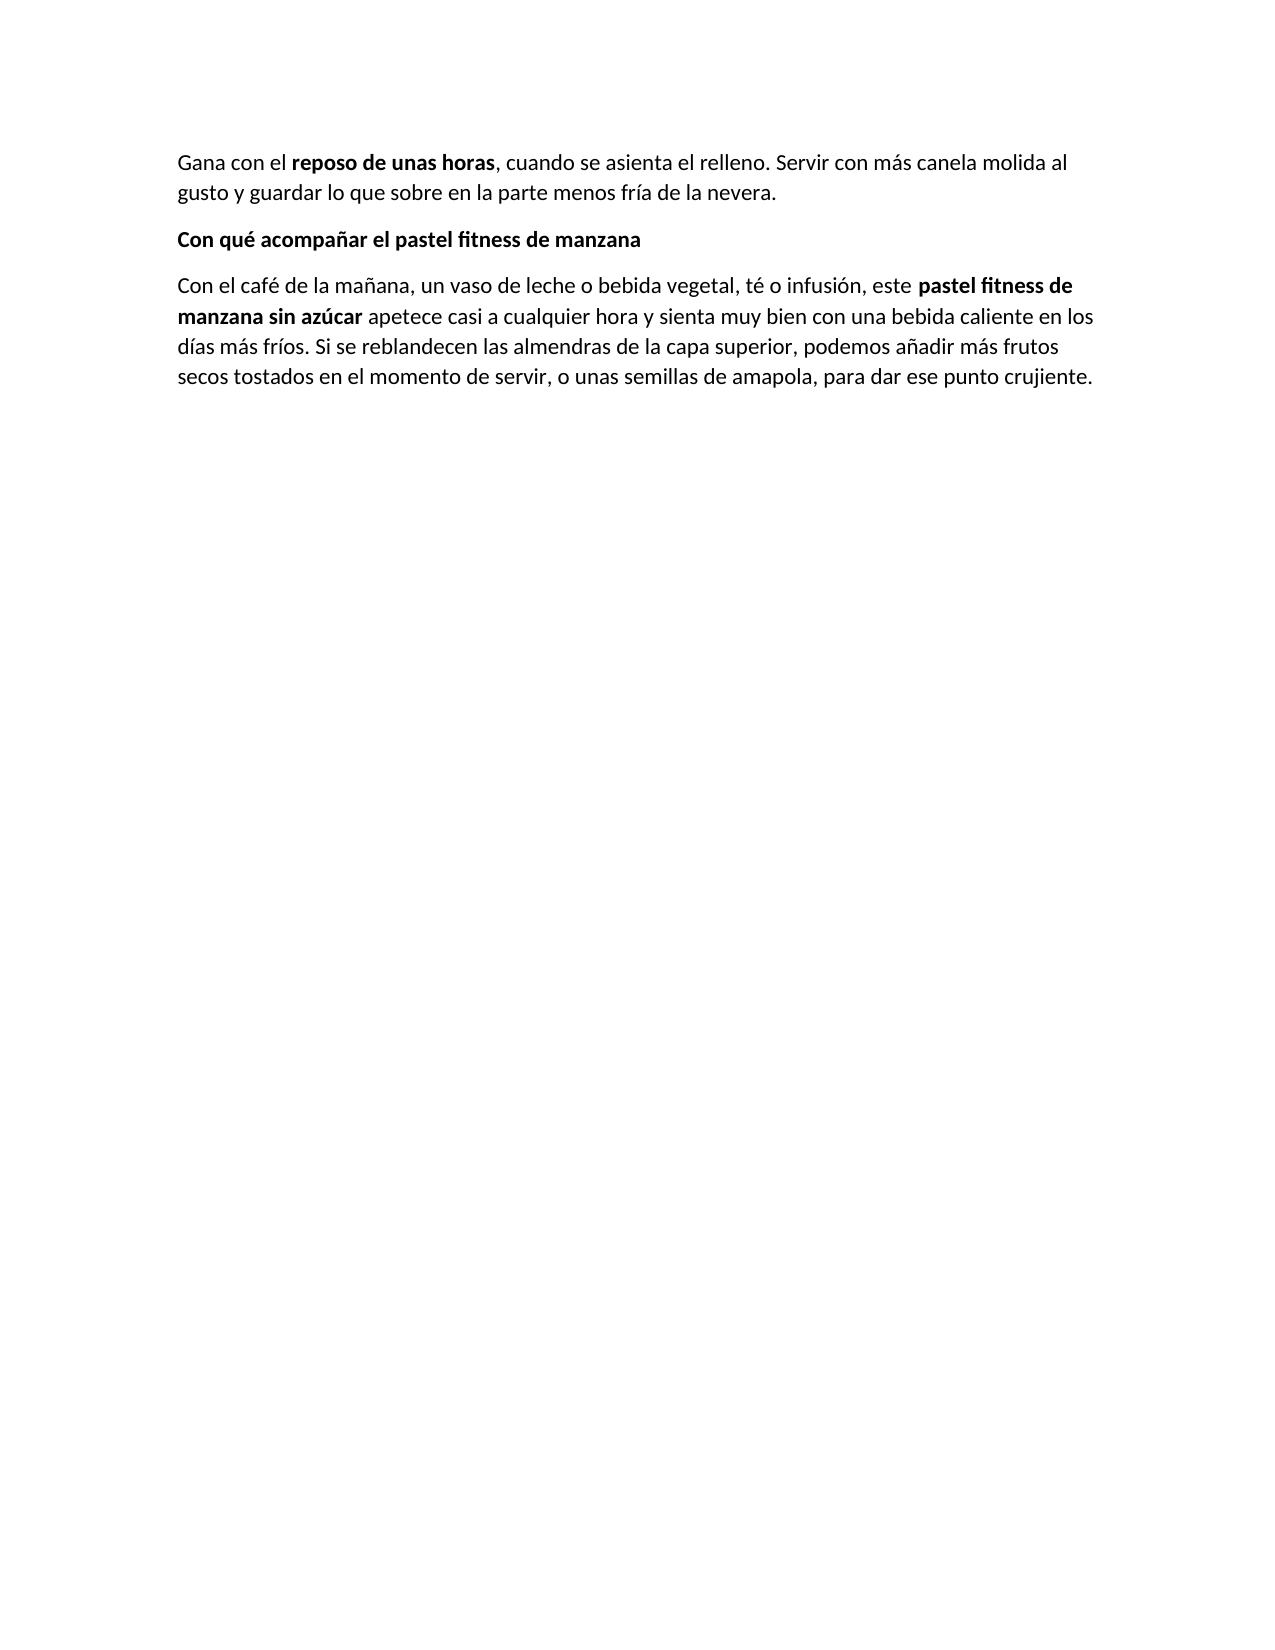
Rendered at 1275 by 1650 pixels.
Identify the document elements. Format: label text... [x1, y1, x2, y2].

text Con el café de la mañana, un vaso de leche o bebida vegetal, té o infusión, este pastel fitness de manzana sin azúcar apetece casi a cualquier hora y sienta muy bien con una bebida caliente en los días más fríos. Si se reblandecen las almendras de la capa superior, podemos añadir más frutos secos tostados en el momento de servir, o unas semillas de amapola, para dar ese punto crujiente. [177, 272, 1098, 390]
text Con qué acompañar el pastel fitness de manzana [177, 225, 1098, 253]
text Gana con el reposo de unas horas, cuando se asienta el relleno. Servir con más canela molida al gusto y guardar lo que sobre en la parte menos fría de la nevera. [177, 148, 1098, 206]
